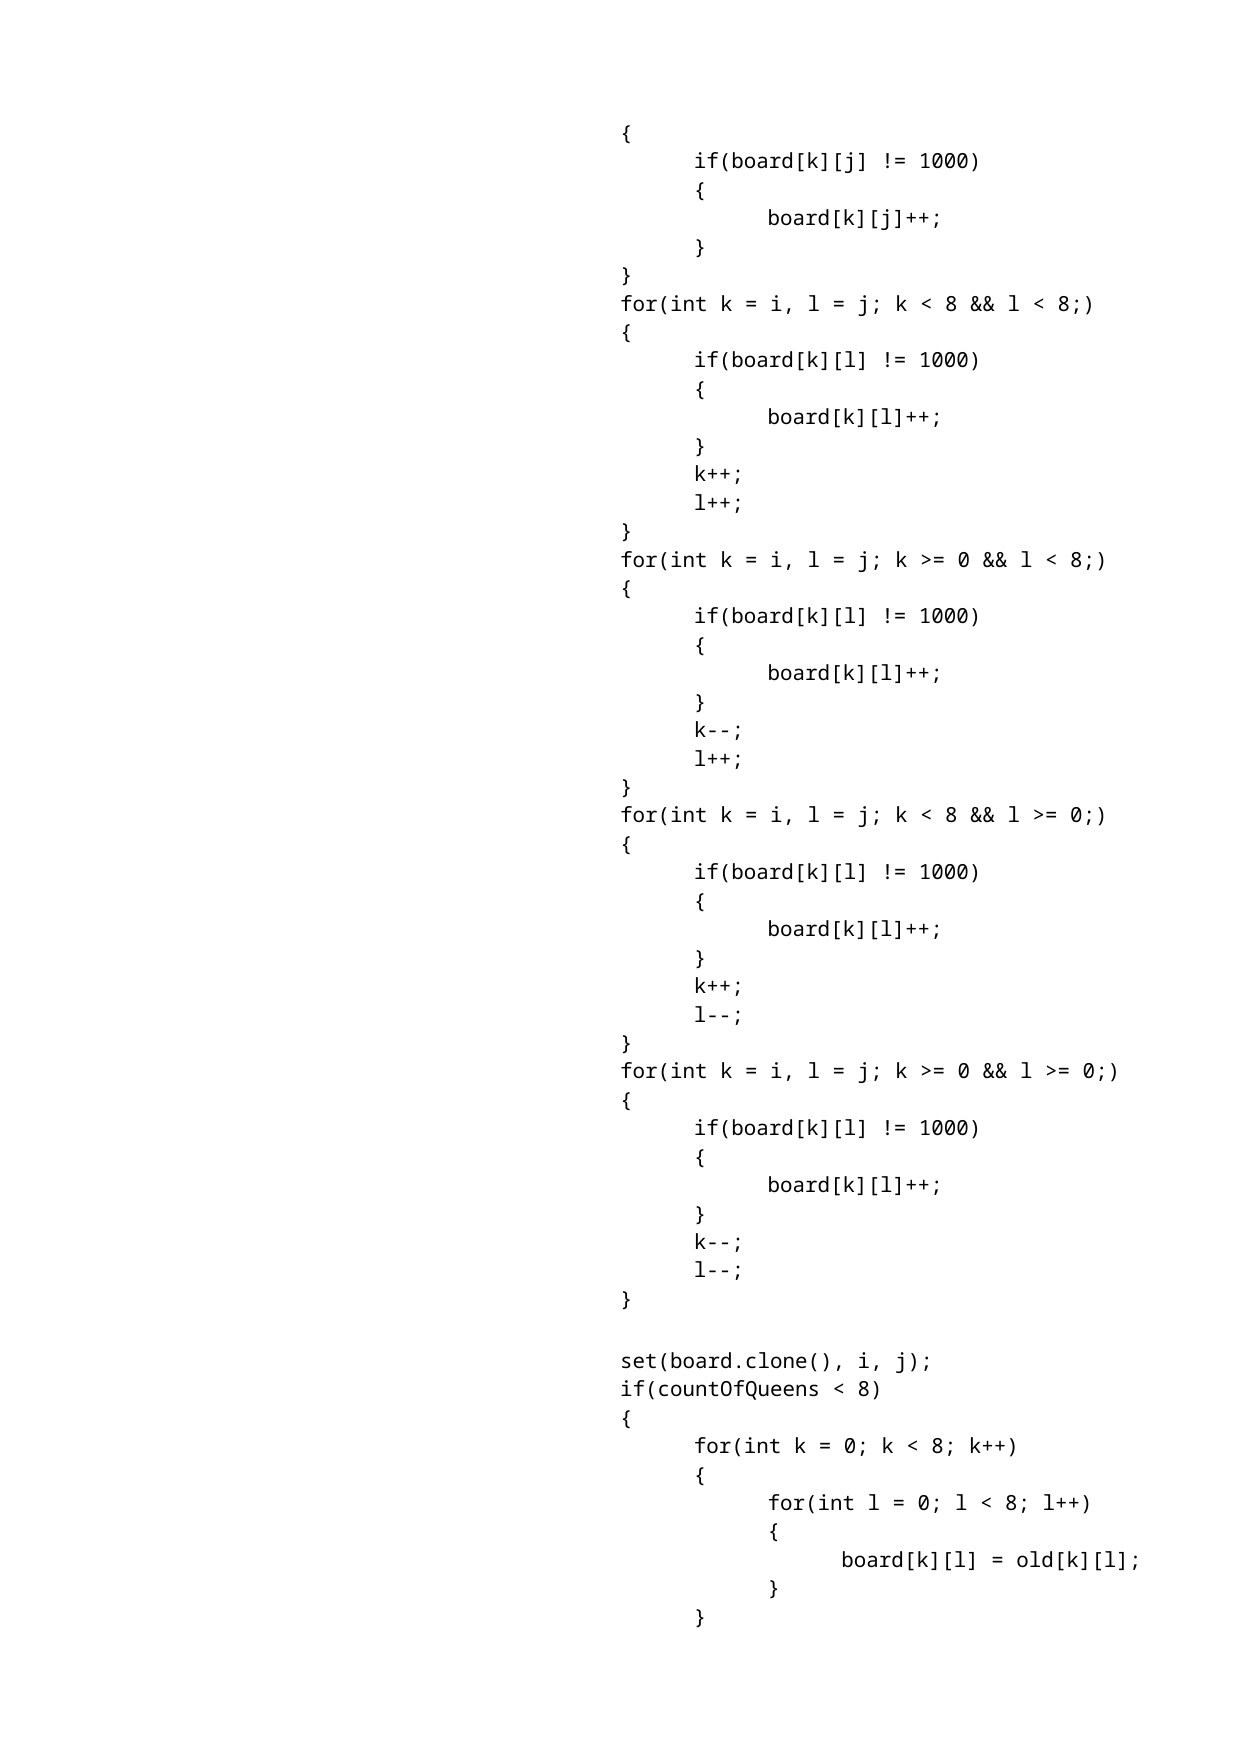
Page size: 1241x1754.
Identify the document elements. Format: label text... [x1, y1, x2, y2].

text { [177, 573, 1152, 602]
text board[k][j]++; [177, 203, 1152, 232]
text } [177, 687, 1152, 715]
text { [177, 1517, 1152, 1545]
text k++; [177, 459, 1152, 488]
text } [177, 260, 1152, 289]
text board[k][l] = old[k][l]; [177, 1545, 1152, 1573]
text if(board[k][j] != 1000) [177, 147, 1152, 175]
text board[k][l]++; [177, 914, 1152, 943]
text } [177, 1602, 1152, 1630]
text for(int k = i, l = j; k < 8 && l < 8;) [177, 289, 1152, 317]
text for(int k = i, l = j; k >= 0 && l >= 0;) [177, 1057, 1152, 1085]
text if(board[k][l] != 1000) [177, 1113, 1152, 1142]
text for(int k = i, l = j; k < 8 && l >= 0;) [177, 801, 1152, 829]
text { [177, 1142, 1152, 1170]
text board[k][l]++; [177, 1170, 1152, 1199]
text l--; [177, 1256, 1152, 1284]
text board[k][l]++; [177, 402, 1152, 431]
text if(board[k][l] != 1000) [177, 857, 1152, 886]
text } [177, 431, 1152, 459]
text { [177, 829, 1152, 857]
text for(int l = 0; l < 8; l++) [177, 1488, 1152, 1517]
text k--; [177, 1227, 1152, 1256]
text for(int k = i, l = j; k >= 0 && l < 8;) [177, 545, 1152, 573]
text } [177, 1199, 1152, 1227]
text { [177, 630, 1152, 658]
text } [177, 1028, 1152, 1057]
text { [177, 886, 1152, 914]
text board[k][l]++; [177, 658, 1152, 687]
text } [177, 516, 1152, 545]
text } [177, 1573, 1152, 1602]
text { [177, 1460, 1152, 1488]
text { [177, 118, 1152, 147]
text l++; [177, 488, 1152, 516]
text } [177, 1284, 1152, 1312]
text k--; [177, 715, 1152, 744]
text if(countOfQueens < 8) [177, 1374, 1152, 1403]
text { [177, 1085, 1152, 1113]
text set(board.clone(), i, j); [177, 1346, 1152, 1374]
text { [177, 175, 1152, 203]
text { [177, 317, 1152, 346]
text k++; [177, 971, 1152, 1000]
text if(board[k][l] != 1000) [177, 602, 1152, 630]
text l--; [177, 1000, 1152, 1028]
text l++; [177, 744, 1152, 772]
text } [177, 943, 1152, 971]
text } [177, 232, 1152, 260]
text if(board[k][l] != 1000) [177, 346, 1152, 374]
text } [177, 772, 1152, 801]
text for(int k = 0; k < 8; k++) [177, 1431, 1152, 1460]
text { [177, 374, 1152, 402]
text { [177, 1403, 1152, 1431]
